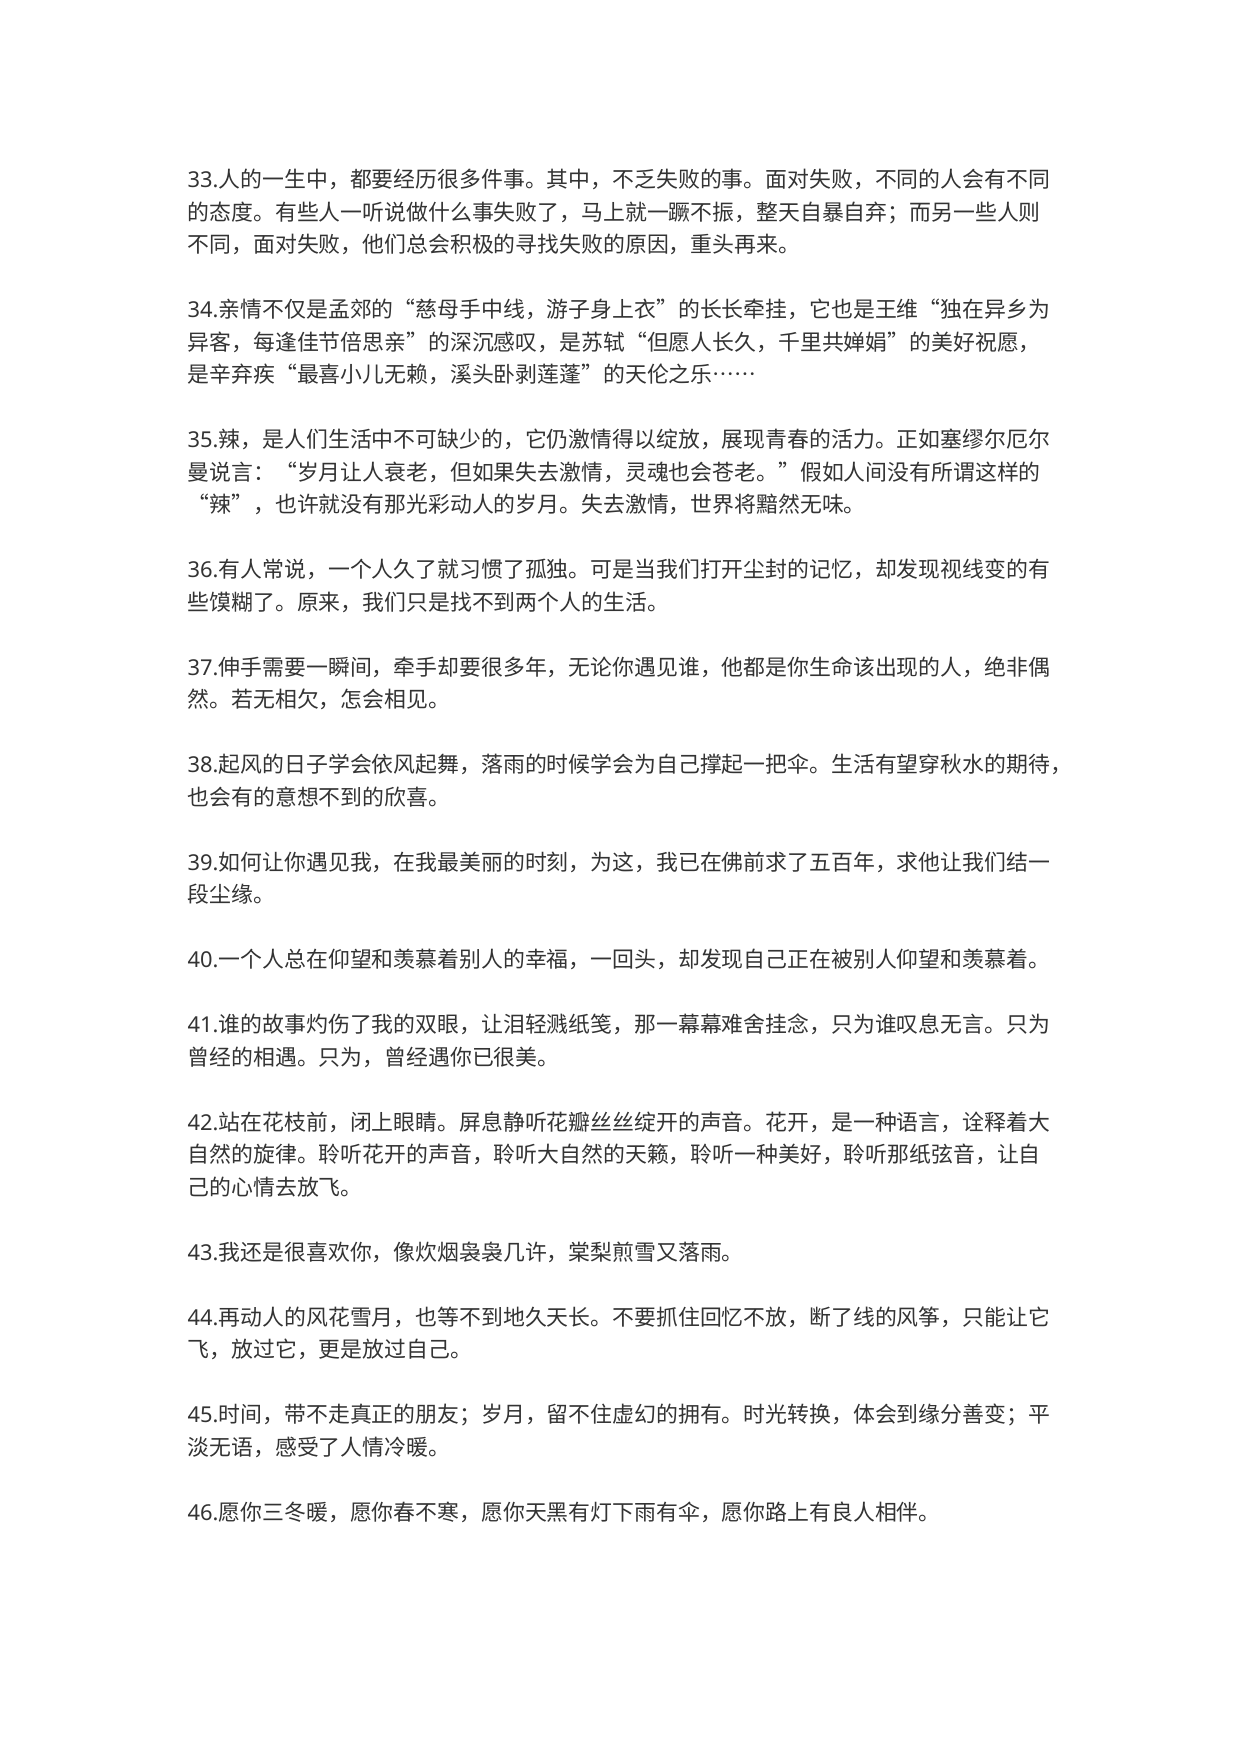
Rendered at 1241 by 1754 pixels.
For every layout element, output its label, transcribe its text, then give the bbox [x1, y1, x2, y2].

text 41.谁的故事灼伤了我的双眼，让泪轻溅纸笺，那一幕幕难舍挂念，只为谁叹息无言。只为曾经的相遇。只为，曾经遇你已很美。 [187, 1007, 1053, 1072]
text 34.亲情不仅是孟郊的“慈母手中线，游子身上衣”的长长牵挂，它也是王维“独在异乡为异客，每逢佳节倍思亲”的深沉感叹，是苏轼“但愿人长久，千里共婵娟”的美好祝愿，是辛弃疾“最喜小儿无赖，溪头卧剥莲蓬”的天伦之乐…… [187, 292, 1053, 389]
text 39.如何让你遇见我，在我最美丽的时刻，为这，我已在佛前求了五百年，求他让我们结一段尘缘。 [187, 844, 1053, 909]
text 45.时间，带不走真正的朋友；岁月，留不住虚幻的拥有。时光转换，体会到缘分善变；平淡无语，感受了人情冷暖。 [187, 1397, 1053, 1462]
text 44.再动人的风花雪月，也等不到地久天长。不要抓住回忆不放，断了线的风筝，只能让它飞，放过它，更是放过自己。 [187, 1299, 1053, 1364]
text 35.辣，是人们生活中不可缺少的，它仍激情得以绽放，展现青春的活力。正如塞缪尔厄尔曼说言：“岁月让人衰老，但如果失去激情，灵魂也会苍老。”假如人间没有所谓这样的“辣”，也许就没有那光彩动人的岁月。失去激情，世界将黯然无味。 [187, 422, 1053, 519]
text 36.有人常说，一个人久了就习惯了孤独。可是当我们打开尘封的记忆，却发现视线变的有些馍糊了。原来，我们只是找不到两个人的生活。 [187, 552, 1053, 617]
text 38.起风的日子学会依风起舞，落雨的时候学会为自己撑起一把伞。生活有望穿秋水的期待，也会有的意想不到的欣喜。 [187, 747, 1053, 812]
text 37.伸手需要一瞬间，牵手却要很多年，无论你遇见谁，他都是你生命该出现的人，绝非偶然。若无相欠，怎会相见。 [187, 649, 1053, 714]
text 43.我还是很喜欢你，像炊烟袅袅几许，棠梨煎雪又落雨。 [187, 1234, 1053, 1267]
text 33.人的一生中，都要经历很多件事。其中，不乏失败的事。面对失败，不同的人会有不同的态度。有些人一听说做什么事失败了，马上就一蹶不振，整天自暴自弃；而另一些人则不同，面对失败，他们总会积极的寻找失败的原因，重头再来。 [187, 162, 1053, 259]
text 42.站在花枝前，闭上眼睛。屏息静听花瓣丝丝绽开的声音。花开，是一种语言，诠释着大自然的旋律。聆听花开的声音，聆听大自然的天籁，聆听一种美好，聆听那纸弦音，让自己的心情去放飞。 [187, 1104, 1053, 1202]
text 46.愿你三冬暖，愿你春不寒，愿你天黑有灯下雨有伞，愿你路上有良人相伴。 [187, 1494, 1053, 1527]
